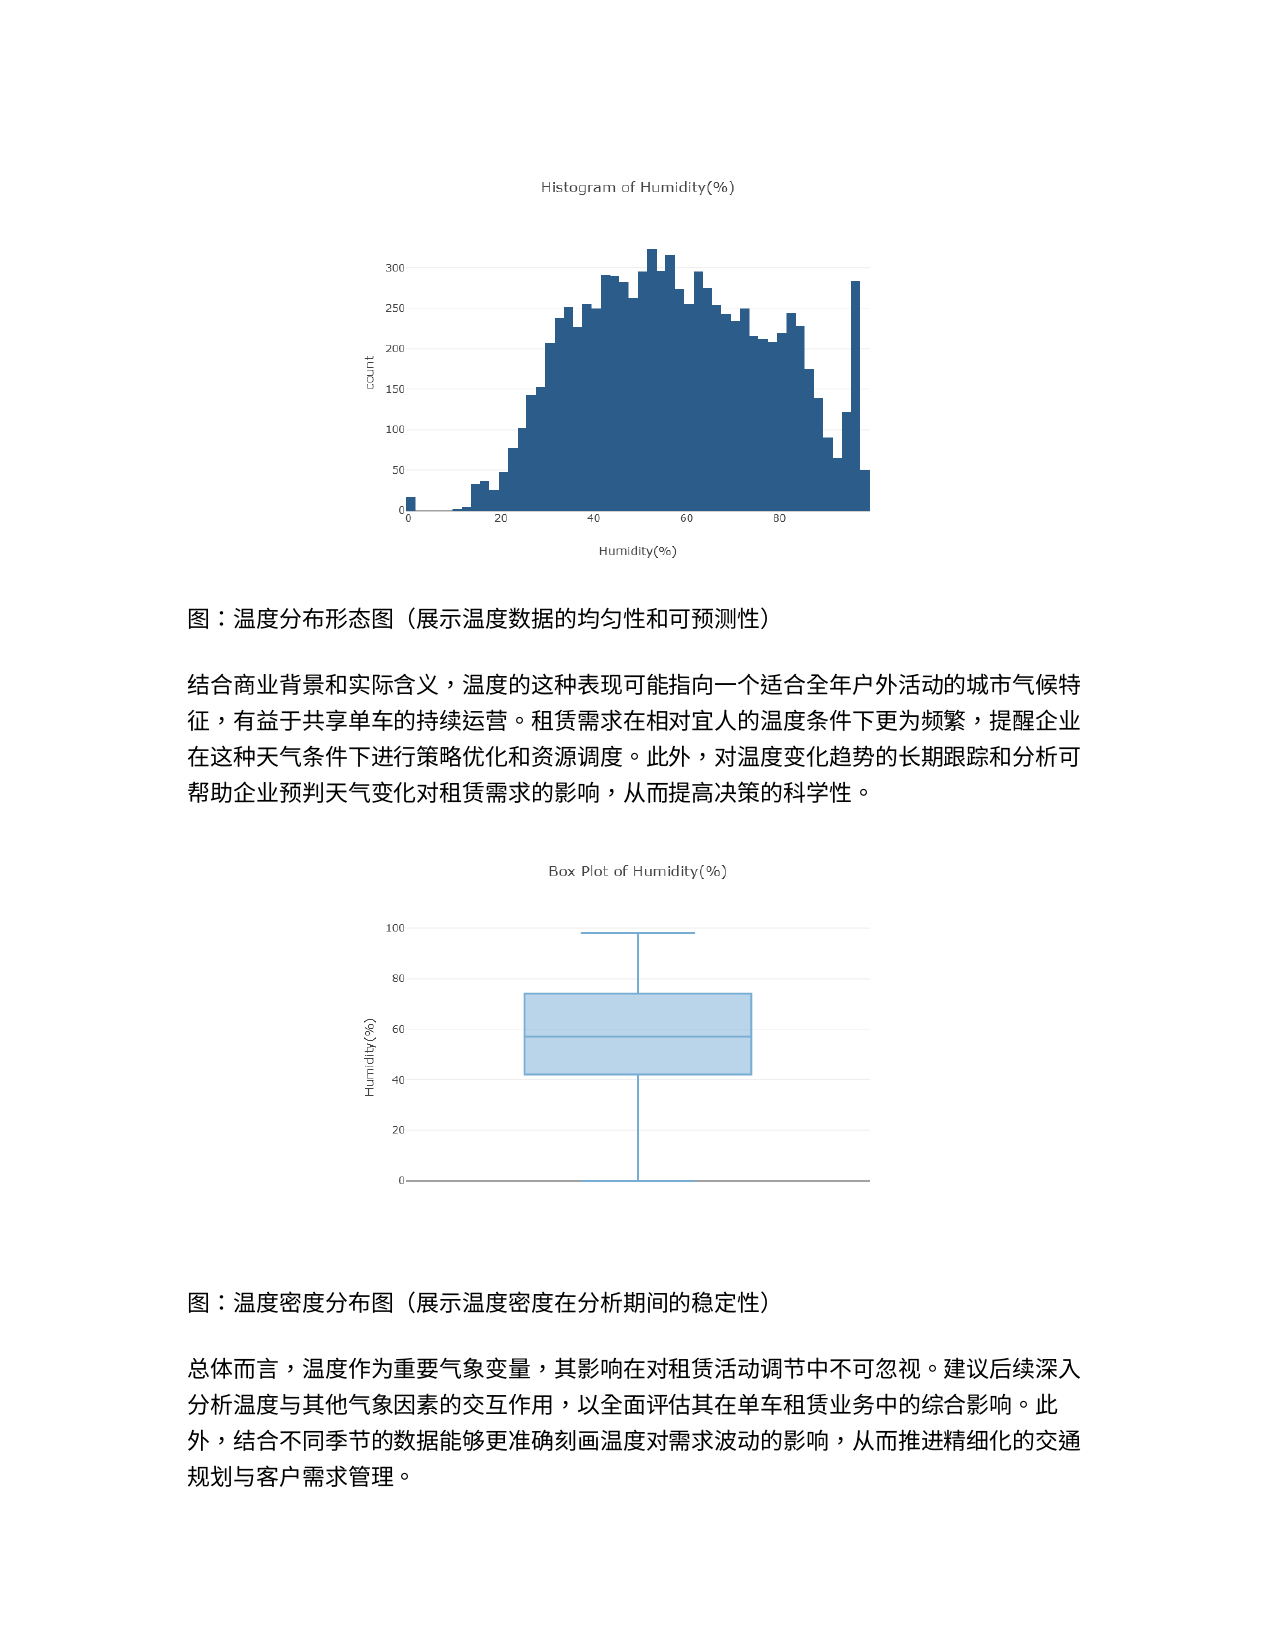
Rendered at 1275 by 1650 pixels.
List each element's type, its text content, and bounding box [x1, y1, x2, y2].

picture [337, 833, 938, 1263]
text 图：温度密度分布图（展示温度密度在分析期间的稳定性） 总体而言，温度作为重要气象变量，其影响在对租赁活动调节中不可忽视。建议后续深入分析温度与其他气象因素的交互作用，以全面评估其在单车租赁业务中的综合影响。此外，结合不同季节的数据能够更准确刻画温度对需求波动的影响，从而推进精细化的交通规划与客户需求管理。 [187, 1287, 1087, 1492]
text 图：温度分布形态图（展示温度数据的均匀性和可预测性） 结合商业背景和实际含义，温度的这种表现可能指向一个适合全年户外活动的城市气候特征，有益于共享单车的持续运营。租赁需求在相对宜人的温度条件下更为频繁，提醒企业在这种天气条件下进行策略优化和资源调度。此外，对温度变化趋势的长期跟踪和分析可帮助企业预判天气变化对租赁需求的影响，从而提高决策的科学性。 [187, 603, 1087, 808]
picture [337, 150, 938, 579]
